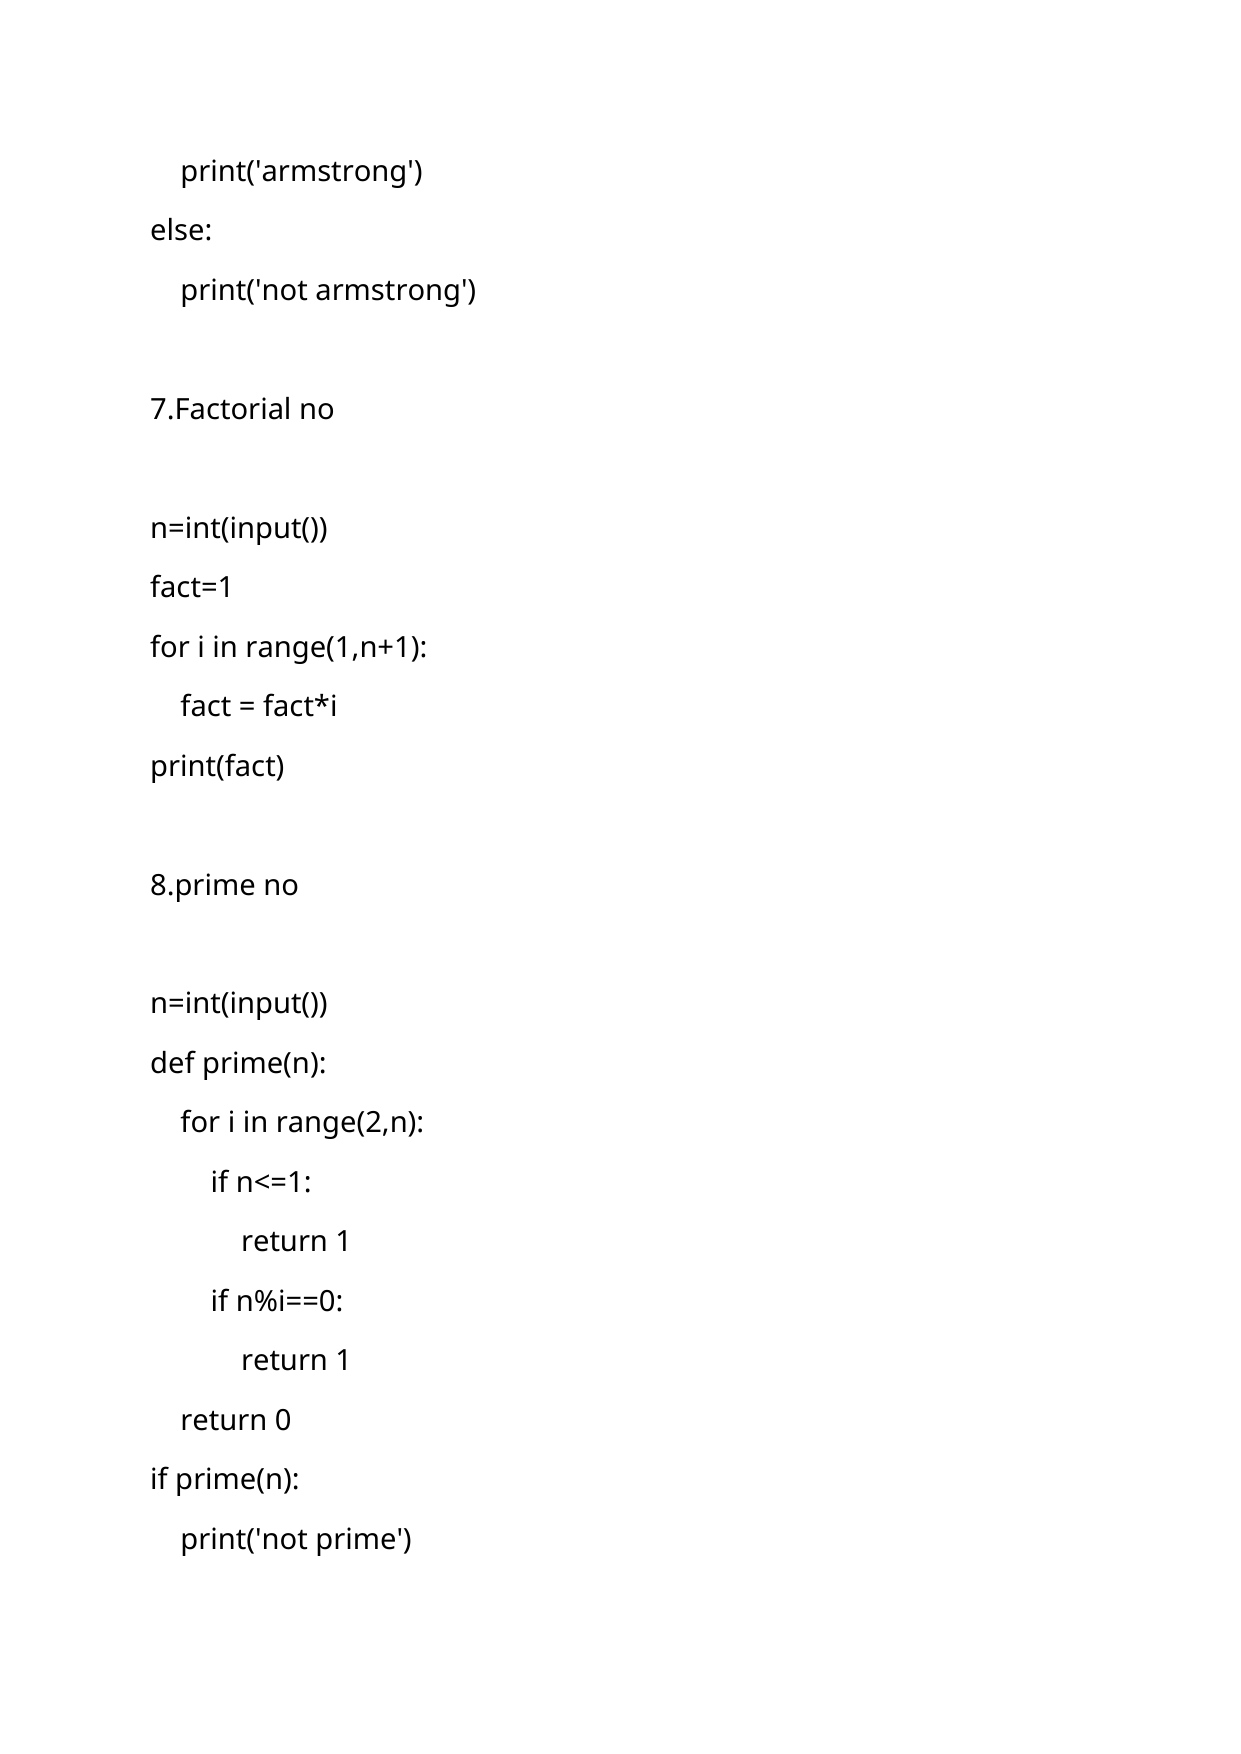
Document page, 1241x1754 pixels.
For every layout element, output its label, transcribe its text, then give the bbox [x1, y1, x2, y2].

text def prime(n): [150, 1042, 1090, 1082]
text if prime(n): [150, 1458, 1090, 1498]
text if n%i==0: [150, 1280, 1090, 1320]
text return 1 [150, 1339, 1090, 1379]
text print('not prime') [150, 1518, 1090, 1558]
text fact=1 [150, 566, 1090, 606]
text print('not armstrong') [150, 269, 1090, 309]
text return 0 [150, 1399, 1090, 1439]
text print(fact) [150, 745, 1090, 784]
text 7.Factorial no [150, 388, 1090, 428]
text for i in range(1,n+1): [150, 626, 1090, 666]
text n=int(input()) [150, 507, 1090, 547]
text return 1 [150, 1221, 1090, 1260]
text 8.prime no [150, 864, 1090, 903]
text print('armstrong') [150, 150, 1090, 190]
text n=int(input()) [150, 983, 1090, 1022]
text fact = fact*i [150, 685, 1090, 725]
text for i in range(2,n): [150, 1102, 1090, 1141]
text else: [150, 209, 1090, 249]
text if n<=1: [150, 1161, 1090, 1201]
